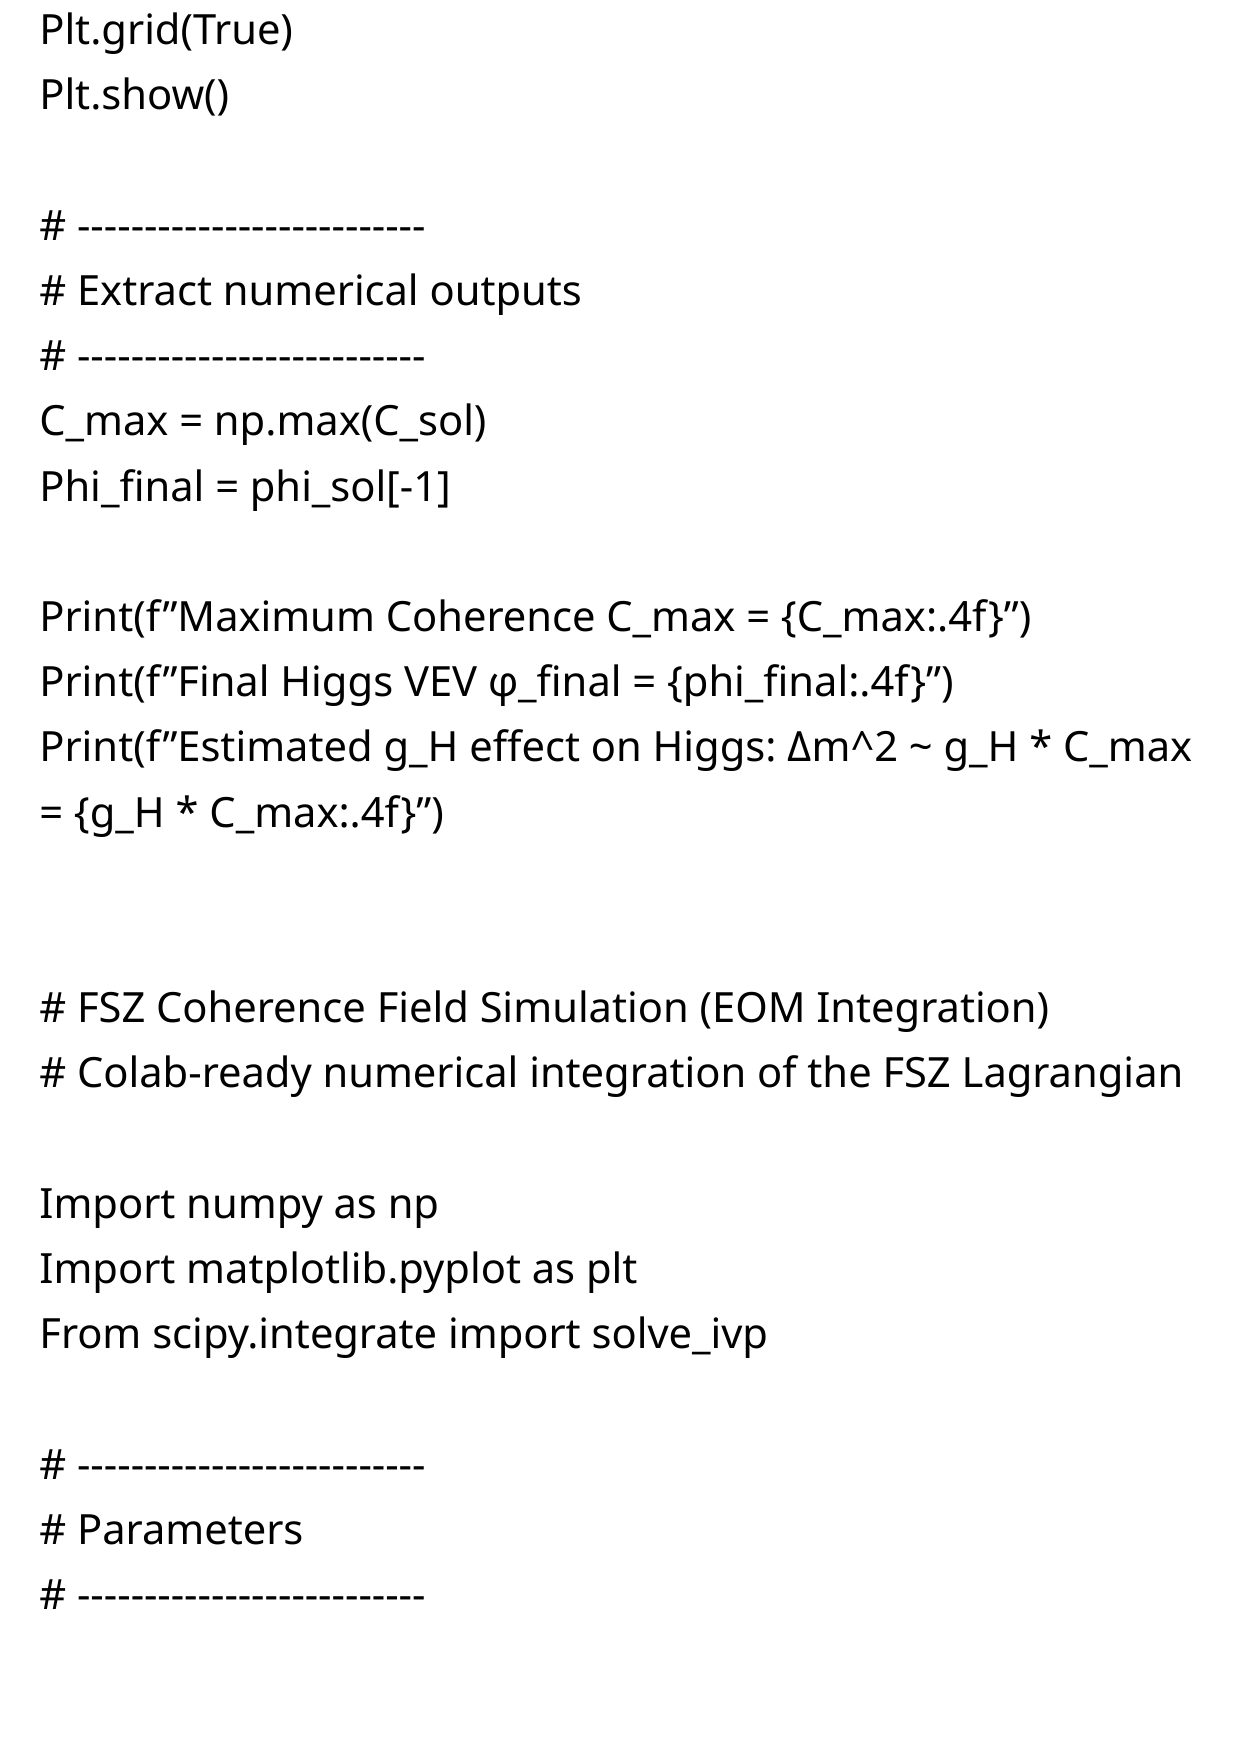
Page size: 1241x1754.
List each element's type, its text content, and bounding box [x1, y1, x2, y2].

text Print(f”Final Higgs VEV φ_final = {phi_final:.4f}”) [39, 652, 1201, 709]
text From scipy.integrate import solve_ivp [39, 1304, 1201, 1361]
text # -------------------------- [39, 1434, 1201, 1491]
text Print(f”Maximum Coherence C_max = {C_max:.4f}”) [39, 587, 1201, 644]
text Import matplotlib.pyplot as plt [39, 1239, 1201, 1296]
text Phi_final = phi_sol[-1] [39, 456, 1201, 513]
text Import numpy as np [39, 1174, 1201, 1231]
text # Extract numerical outputs [39, 261, 1201, 318]
text Print(f”Estimated g_H effect on Higgs: Δm^2 ~ g_H * C_max = {g_H * C_max:.4f}”) [39, 717, 1201, 839]
text # -------------------------- [39, 1565, 1201, 1622]
text # Colab-ready numerical integration of the FSZ Lagrangian [39, 1043, 1201, 1100]
text # Parameters [39, 1500, 1201, 1557]
text C_max = np.max(C_sol) [39, 391, 1201, 448]
text # FSZ Coherence Field Simulation (EOM Integration) [39, 978, 1201, 1035]
text # -------------------------- [39, 326, 1201, 383]
text Plt.grid(True) [39, 0, 1201, 57]
text Plt.show() [39, 65, 1201, 122]
text # -------------------------- [39, 196, 1201, 252]
